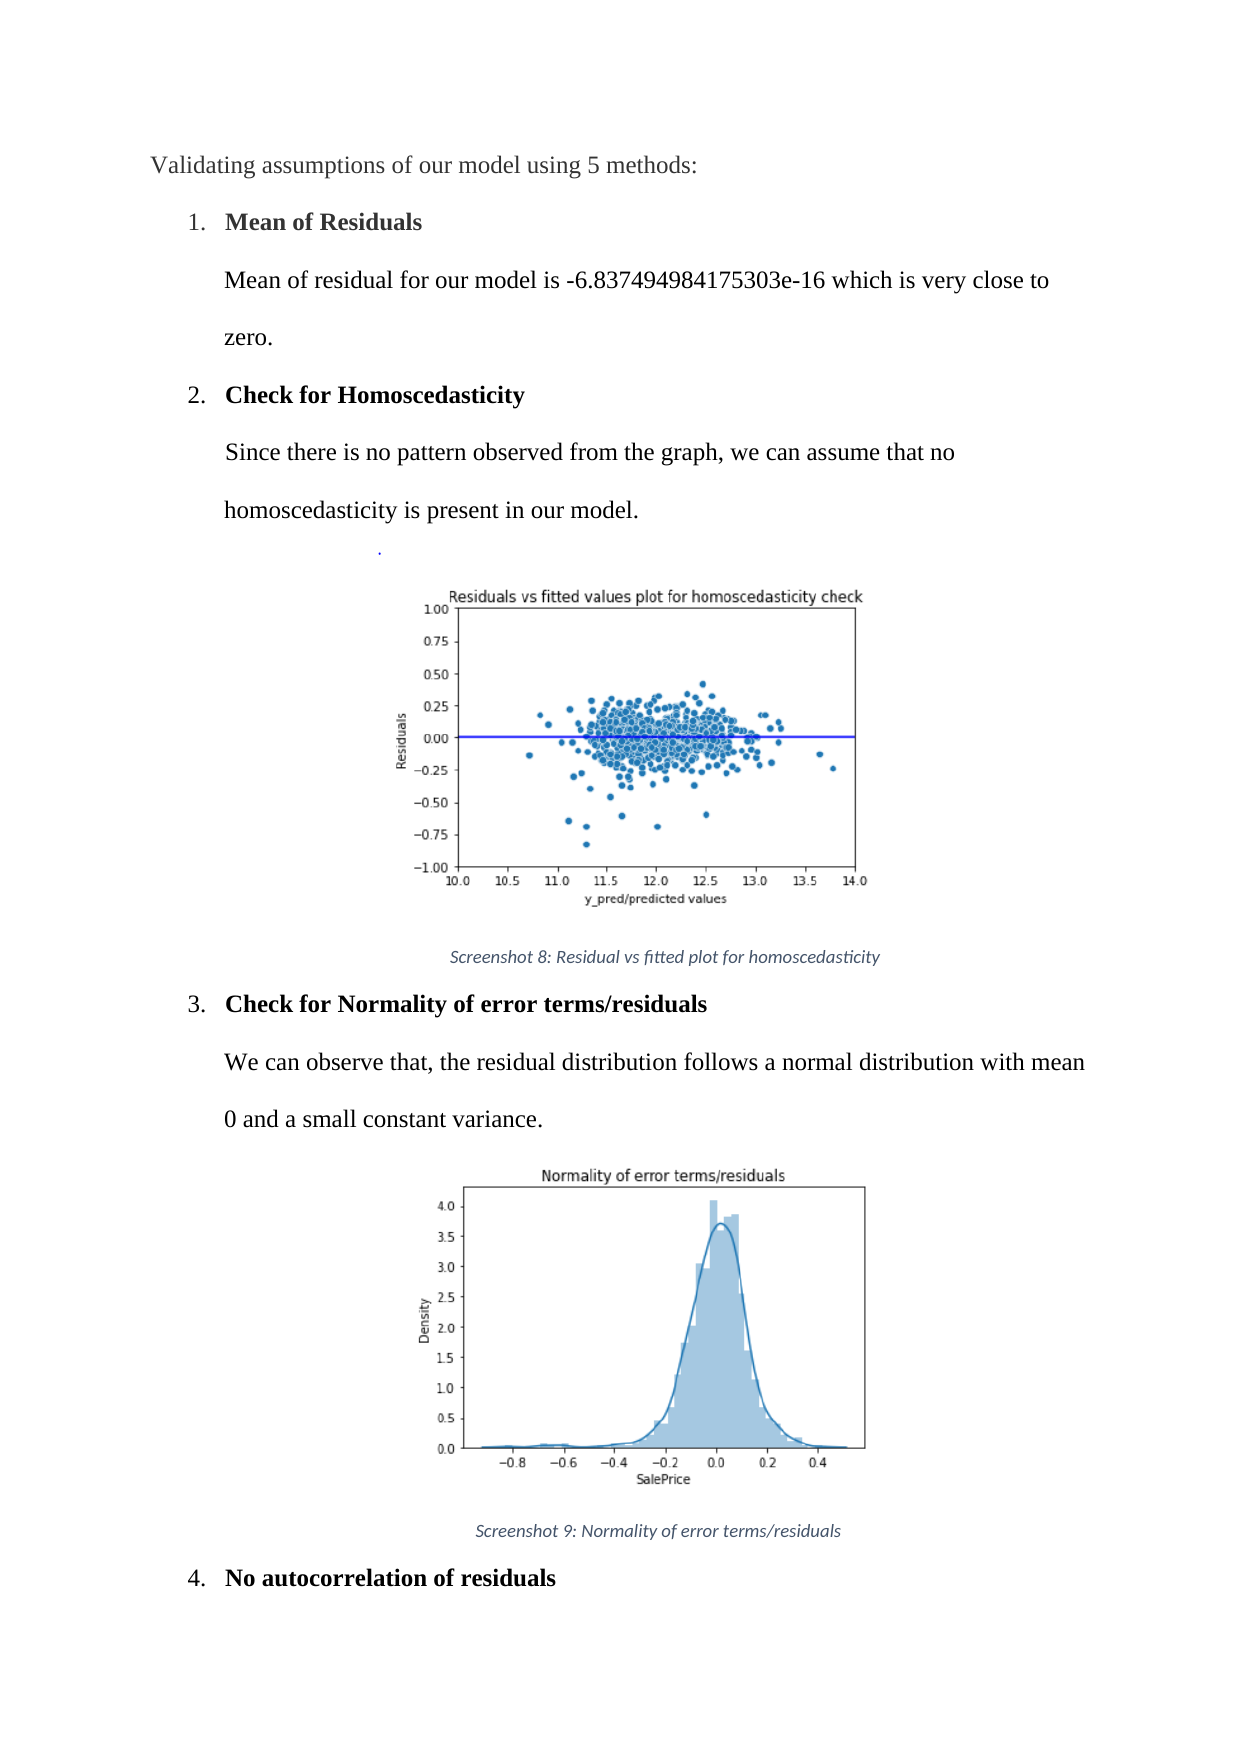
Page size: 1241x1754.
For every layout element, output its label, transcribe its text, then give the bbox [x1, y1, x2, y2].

list No autocorrelation of residuals [187, 1563, 1090, 1592]
text Screenshot 9: Normality of error terms/residuals [150, 1519, 1090, 1542]
list Mean of Residuals [187, 207, 992, 236]
text Validating assumptions of our model using 5 methods: [150, 150, 992, 179]
text Screenshot 8: Residual vs fitted plot for homoscedasticity [450, 946, 1090, 969]
list Check for Homoscedasticity [187, 380, 1090, 409]
text We can observe that, the residual distribution follows a normal distribution with mean 0 and a small constant variance. [135, 1047, 1090, 1133]
picture [397, 1162, 870, 1491]
text Since there is no pattern observed from the graph, we can assume that no homoscedasticity is present in our model. [150, 437, 1090, 524]
text Mean of residual for our model is -6.837494984175303e-16 which is very close to zero. [194, 265, 1090, 351]
picture [378, 552, 870, 917]
list Check for Normality of error terms/residuals [187, 989, 1090, 1018]
